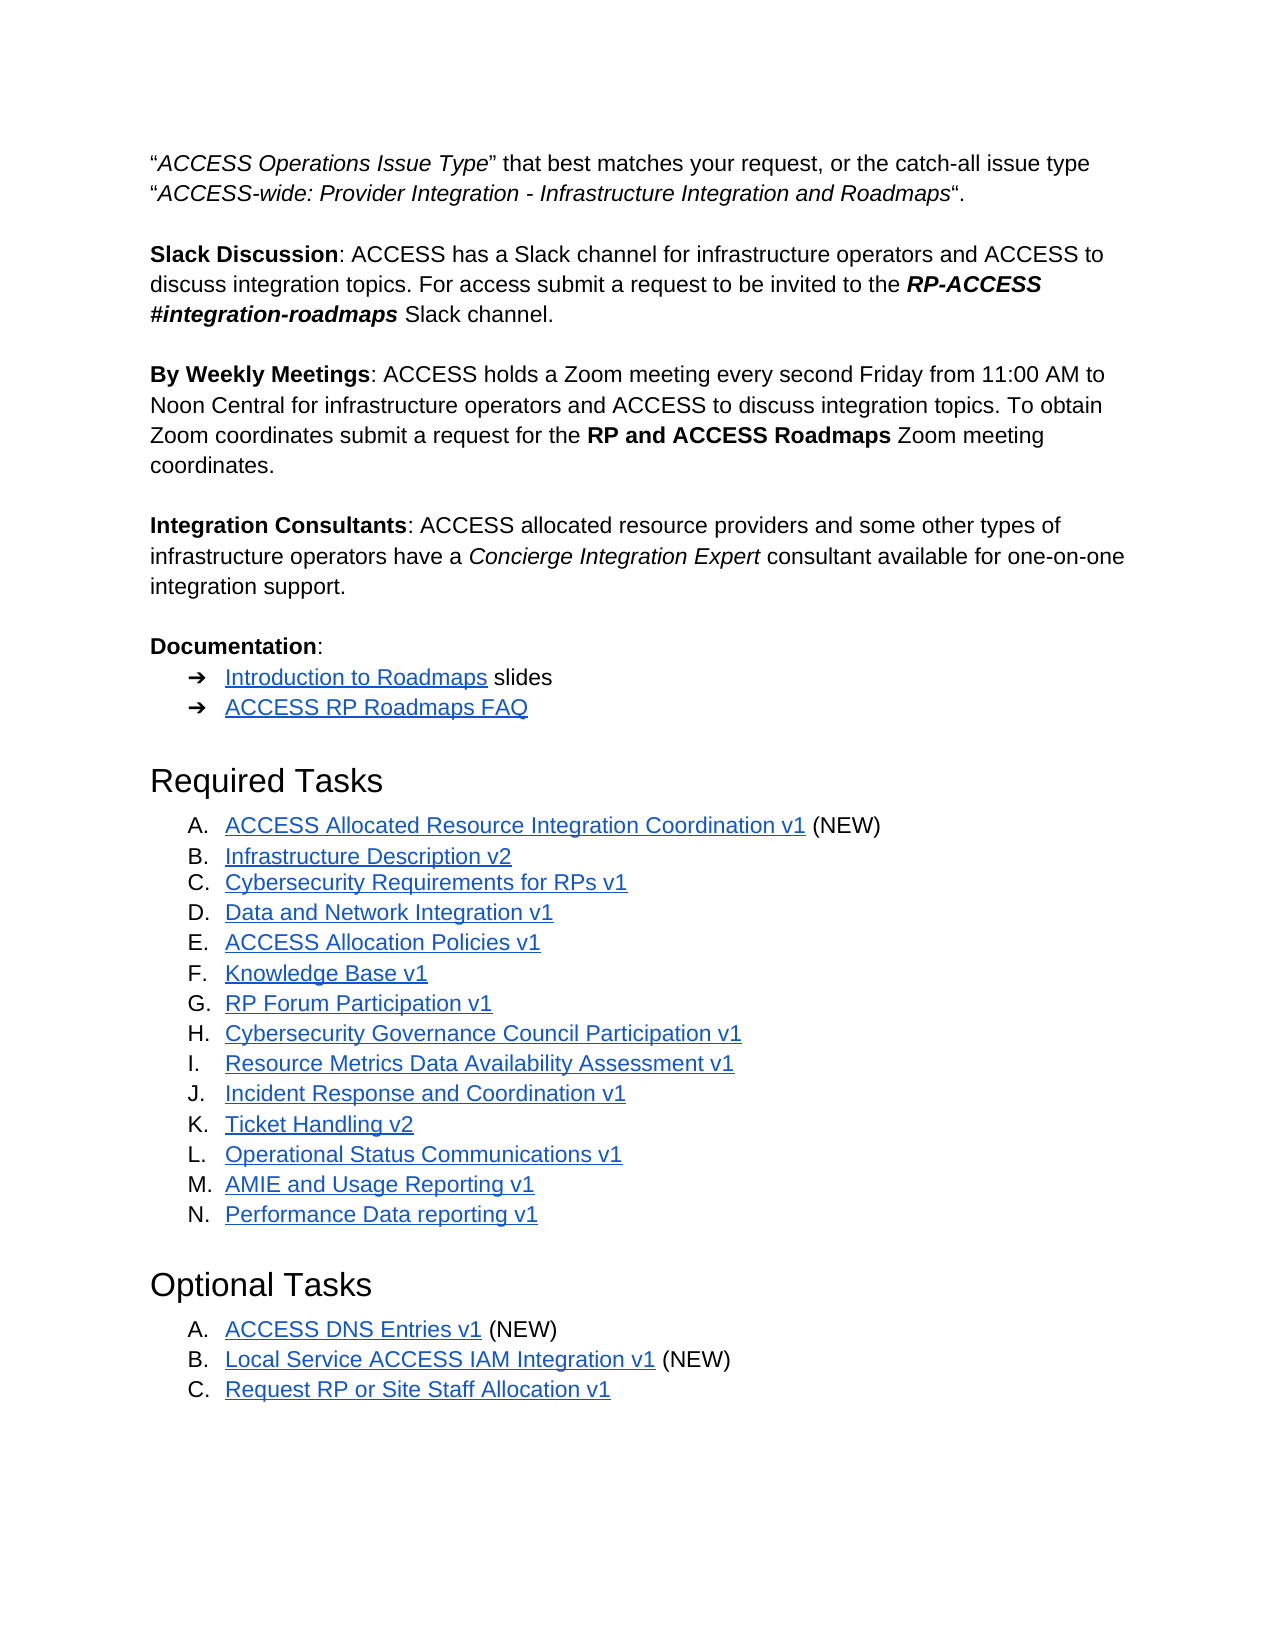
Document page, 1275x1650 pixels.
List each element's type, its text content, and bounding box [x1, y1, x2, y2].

list Resource Metrics Data Availability Assessment v1 [187, 1050, 1125, 1077]
list Introduction to Roadmaps slides [187, 663, 1125, 690]
list Infrastructure Description v2 [187, 843, 1125, 869]
text Integration Consultants: ACCESS allocated resource providers and some other types of infrastructure operators have a Concierge Integration Expert consultant available for one-on-one integration support. [150, 512, 1125, 599]
text By Weekly Meetings: ACCESS holds a Zoom meeting every second Friday from 11:00 AM to Noon Central for infrastructure operators and ACCESS to discuss integration topics. To obtain Zoom coordinates submit a request for the RP and ACCESS Roadmaps Zoom meeting coordinates. [150, 361, 1125, 478]
list Cybersecurity Requirements for RPs v1 [187, 869, 1125, 895]
list ACCESS RP Roadmaps FAQ [187, 694, 1125, 720]
list Knowledge Base v1 [187, 959, 1125, 986]
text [150, 150, 1125, 207]
list Performance Data reporting v1 [187, 1201, 1125, 1228]
list ACCESS Allocated Resource Integration Coordination v1 (NEW) [187, 812, 1125, 839]
list Operational Status Communications v1 [187, 1141, 1125, 1167]
list Local Service ACCESS IAM Integration v1 (NEW) [187, 1346, 1125, 1373]
list Ticket Handling v2 [187, 1111, 1125, 1137]
list ACCESS Allocation Policies v1 [187, 929, 1125, 956]
subtitle Required Tasks [150, 761, 1125, 800]
text Slack Discussion: ACCESS has a Slack channel for infrastructure operators and ACCESS to discuss integration topics. For access submit a request to be invited to the RP-ACCESS #integration-roadmaps Slack channel. [150, 241, 1125, 327]
list ACCESS DNS Entries v1 (NEW) [187, 1316, 1125, 1342]
list Cybersecurity Governance Council Participation v1 [187, 1020, 1125, 1046]
list Incident Response and Coordination v1 [187, 1080, 1125, 1107]
text Documentation: [150, 633, 1125, 660]
list AMIE and Usage Reporting v1 [187, 1171, 1125, 1197]
list RP Forum Participation v1 [187, 990, 1125, 1016]
list Request RP or Site Staff Allocation v1 [187, 1376, 1125, 1403]
list Data and Network Integration v1 [187, 899, 1125, 926]
subtitle Optional Tasks [150, 1265, 1125, 1303]
